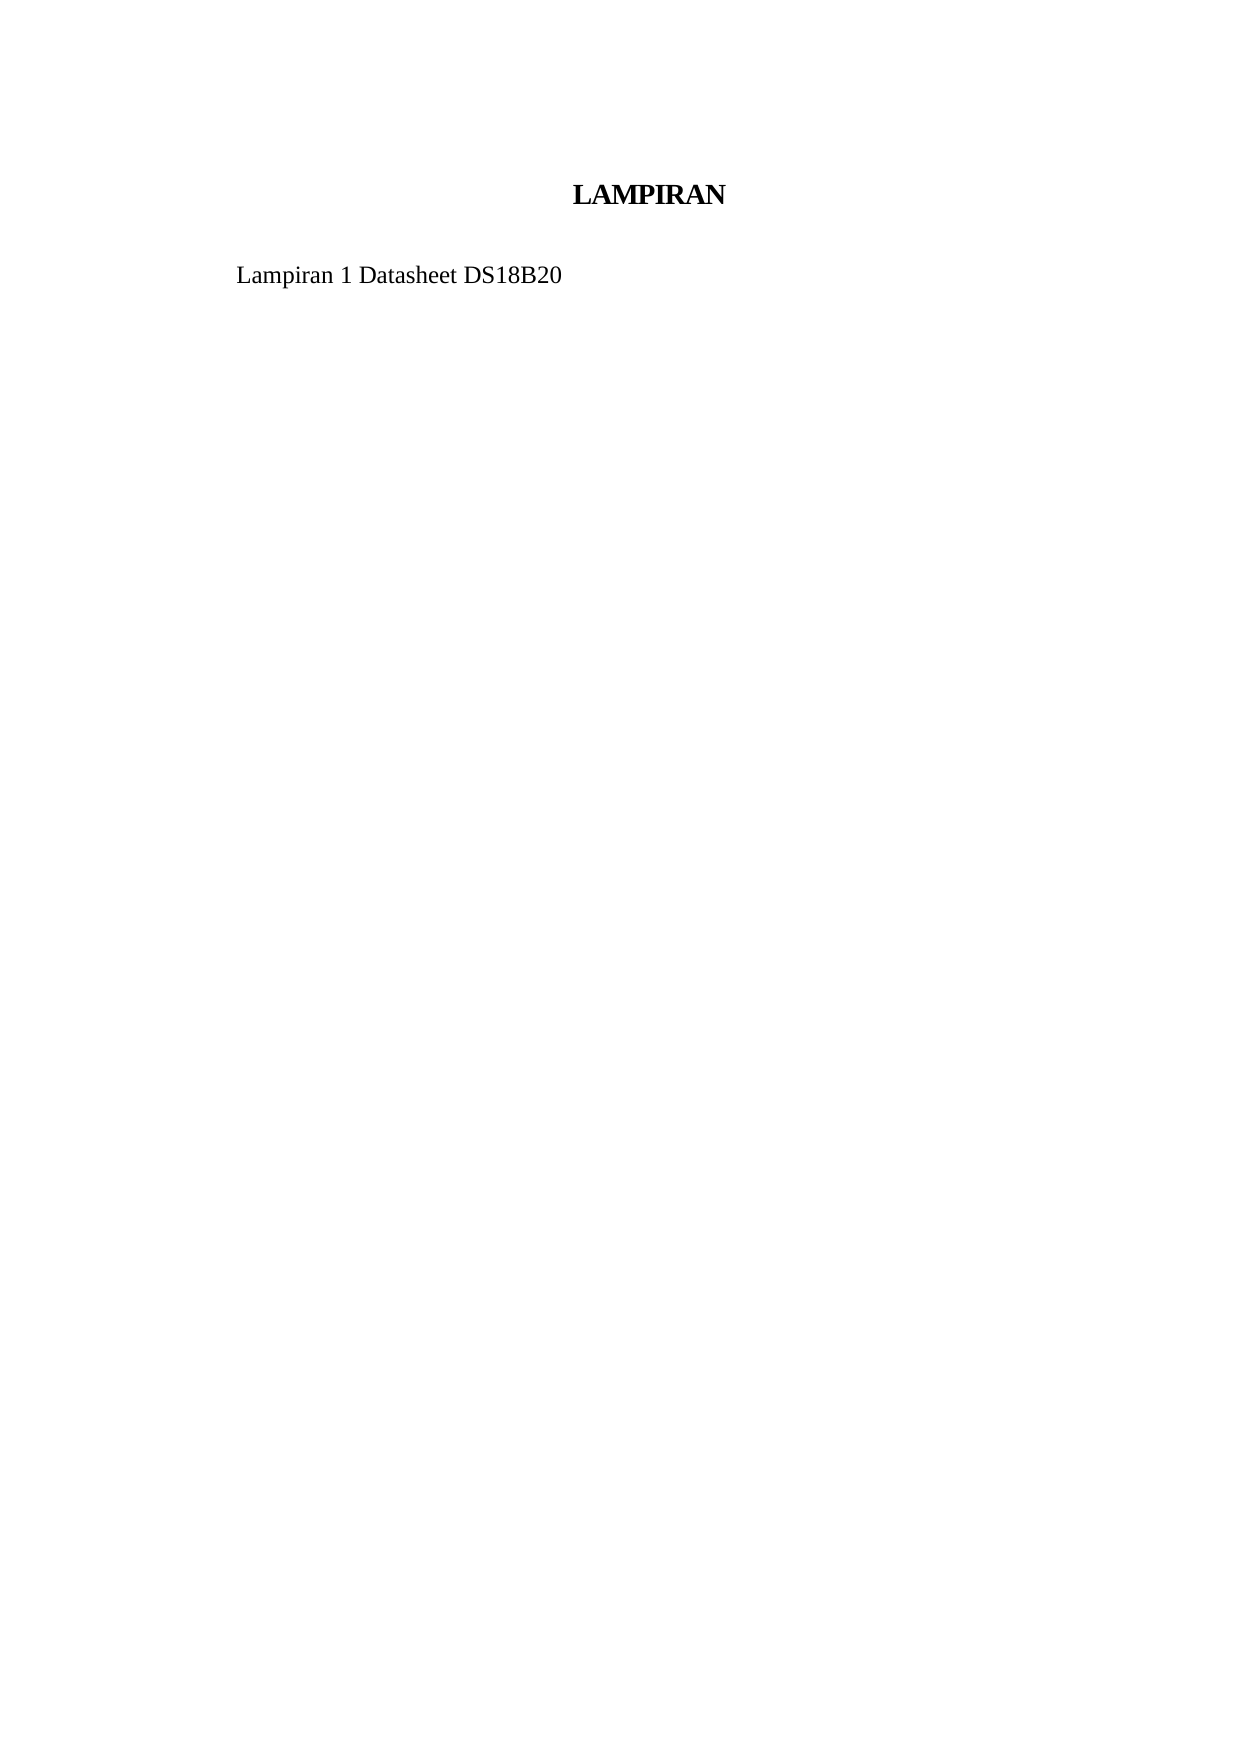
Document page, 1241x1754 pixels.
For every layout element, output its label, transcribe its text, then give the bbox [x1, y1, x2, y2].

title LAMPIRAN [236, 177, 1063, 211]
